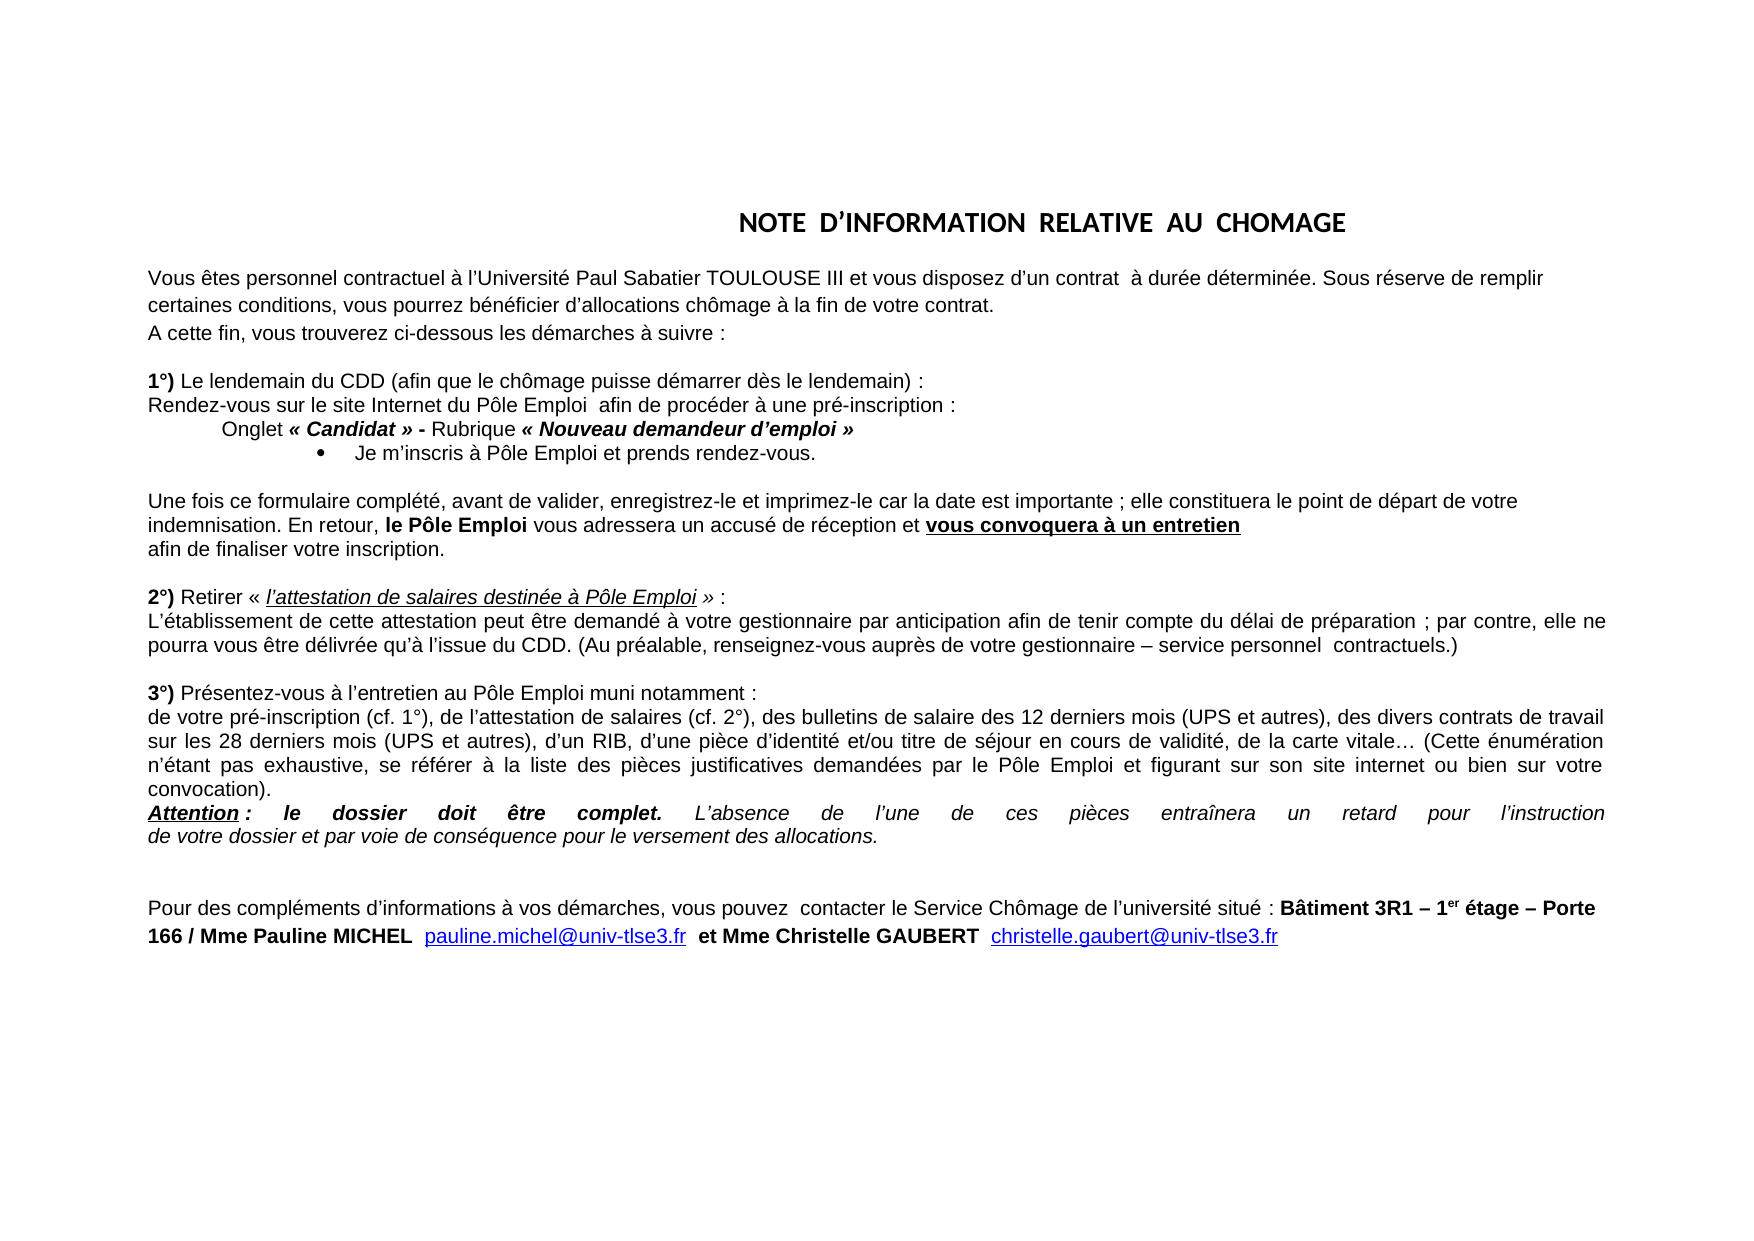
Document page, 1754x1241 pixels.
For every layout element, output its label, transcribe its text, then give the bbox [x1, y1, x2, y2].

text Rendez-vous sur le site Internet du Pôle Emploi afin de procéder à une pré-inscription : [148, 393, 1606, 417]
text Vous êtes personnel contractuel à l’Université Paul Sabatier TOULOUSE III et vous disposez d’un contrat à durée déterminée. Sous réserve de remplir certaines conditions, vous pourrez bénéficier d’allocations chômage à la fin de votre contrat. A cette fin, vous trouverez ci-dessous les démarches à suivre : [148, 266, 1606, 345]
text 2°) Retirer « l’attestation de salaires destinée à Pôle Emploi » : [148, 585, 1606, 609]
text Une fois ce formulaire complété, avant de valider, enregistrez-le et imprimez-le car la date est importante ; elle constituera le point de départ de votre indemnisation. En retour, le Pôle Emploi vous adressera un accusé de réception et vous convoquera à un entretien afin de finaliser votre inscription. [148, 489, 1606, 561]
text 3°) Présentez-vous à l’entretien au Pôle Emploi muni notamment : [148, 681, 1606, 704]
text 1°) Le lendemain du CDD (afin que le chômage puisse démarrer dès le lendemain) : [148, 369, 1606, 393]
text Attention : le dossier doit être complet. L’absence de l’une de ces pièces entraînera un retard pour l’instruction de votre dossier et par voie de conséquence pour le versement des allocations. [148, 800, 1606, 848]
text Onglet « Candidat » - Rubrique « Nouveau demandeur d’emploi » [148, 417, 1606, 441]
text NOTE D’INFORMATION RELATIVE AU CHOMAGE [221, 204, 1606, 239]
text Pour des compléments d’informations à vos démarches, vous pouvez contacter le Service Chômage de l’université situé : Bâtiment 3R1 – 1er étage – Porte 166 / Mme Pauline MICHEL pauline.michel@univ-tlse3.fr et Mme Christelle GAUBERT christelle.gaubert@univ-tlse3.fr [148, 896, 1606, 948]
text L’établissement de cette attestation peut être demandé à votre gestionnaire par anticipation afin de tenir compte du délai de préparation ; par contre, elle ne pourra vous être délivrée qu’à l’issue du CDD. (Au préalable, renseignez-vous auprès de votre gestionnaire – service personnel contractuels.) [148, 609, 1606, 657]
list Je m’inscris à Pôle Emploi et prends rendez-vous. [317, 441, 1606, 465]
text de votre pré-inscription (cf. 1°), de l’attestation de salaires (cf. 2°), des bulletins de salaire des 12 derniers mois (UPS et autres), des divers contrats de travail sur les 28 derniers mois (UPS et autres), d’un RIB, d’une pièce d’identité et/ou titre de séjour en cours de validité, de la carte vitale… (Cette énumération n’étant pas exhaustive, se référer à la liste des pièces justificatives demandées par le Pôle Emploi et figurant sur son site internet ou bien sur votre convocation). [148, 704, 1606, 800]
